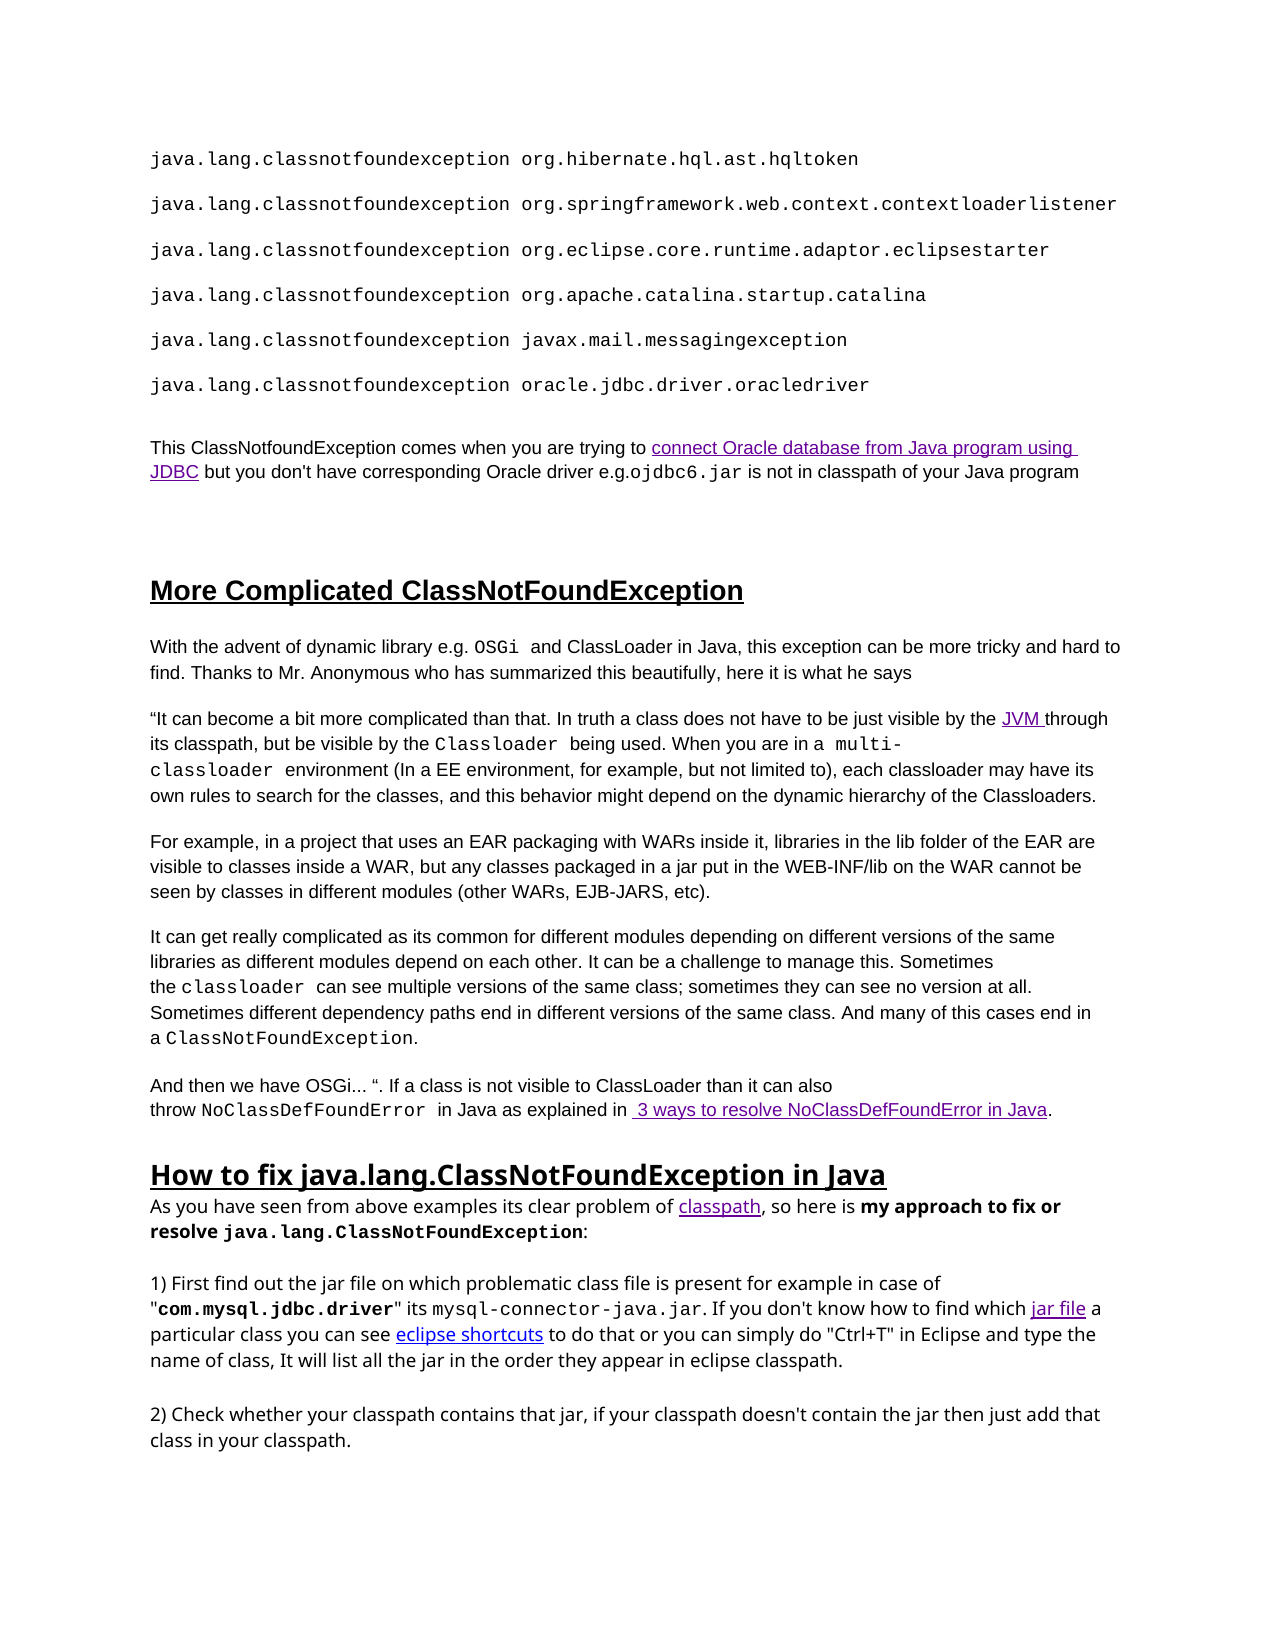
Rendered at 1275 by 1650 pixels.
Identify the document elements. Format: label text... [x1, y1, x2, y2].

text “It can become a bit more complicated than that. In truth a class does not have to be just visible by the JVM through its classpath, but be visible by the Classloader being used. When you are in a multi-classloader environment (In a EE environment, for example, but not limited to), each classloader may have its own rules to search for the classes, and this behavior might depend on the dynamic hierarchy of the Classloaders. [150, 707, 1125, 807]
text java.lang.classnotfoundexception oracle.jdbc.driver.oracledriver This ClassNotfoundException comes when you are trying to connect Oracle database from Java program using JDBC but you don't have corresponding Oracle driver e.g.ojdbc6.jar is not in classpath of your Java program [150, 376, 1125, 484]
text For example, in a project that uses an EAR packaging with WARs inside it, libraries in the lib folder of the EAR are visible to classes inside a WAR, but any classes packaged in a jar put in the WEB-INF/lib on the WAR cannot be seen by classes in different modules (other WARs, EJB-JARS, etc). [150, 831, 1125, 902]
text It can get really complicated as its common for different modules depending on different versions of the same libraries as different modules depend on each other. It can be a challenge to manage this. Sometimes the classloader can see multiple versions of the same class; sometimes they can see no version at all. Sometimes different dependency paths end in different versions of the same class. And many of this cases end in a ClassNotFoundException. [150, 926, 1125, 1050]
subtitle More Complicated ClassNotFoundException [150, 574, 1125, 606]
subtitle How to fix java.lang.ClassNotFoundException in Java As you have seen from above examples its clear problem of classpath, so here is my approach to fix or resolve java.lang.ClassNotFoundException: 1) First find out the jar file on which problematic class file is present for example in case of "com.mysql.jdbc.driver" its mysql-connector-java.jar. If you don't know how to find which jar file a particular class you can see eclipse shortcuts to do that or you can simply do "Ctrl+T" in Eclipse and type the name of class, It will list all the jar in the order they appear in eclipse classpath. [150, 1155, 1125, 1372]
subtitle 2) Check whether your classpath contains that jar, if your classpath doesn't contain the jar then just add that class in your classpath. [150, 1402, 1125, 1453]
text java.lang.classnotfoundexception org.springframework.web.context.contextloaderlistener [150, 195, 1125, 216]
text With the advent of dynamic library e.g. OSGi and ClassLoader in Java, this exception can be more tricky and hard to find. Thanks to Mr. Anonymous who has summarized this beautifully, here it is what he says [150, 635, 1125, 683]
text And then we have OSGi... “. If a class is not visible to ClassLoader than it can also throw NoClassDefFoundError in Java as explained in 3 ways to resolve NoClassDefFoundError in Java. [150, 1074, 1125, 1122]
text java.lang.classnotfoundexception javax.mail.messagingexception [150, 331, 1125, 352]
text java.lang.classnotfoundexception org.apache.catalina.startup.catalina [150, 286, 1125, 307]
text java.lang.classnotfoundexception org.hibernate.hql.ast.hqltoken [150, 150, 1125, 171]
text java.lang.classnotfoundexception org.eclipse.core.runtime.adaptor.eclipsestarter [150, 240, 1125, 262]
